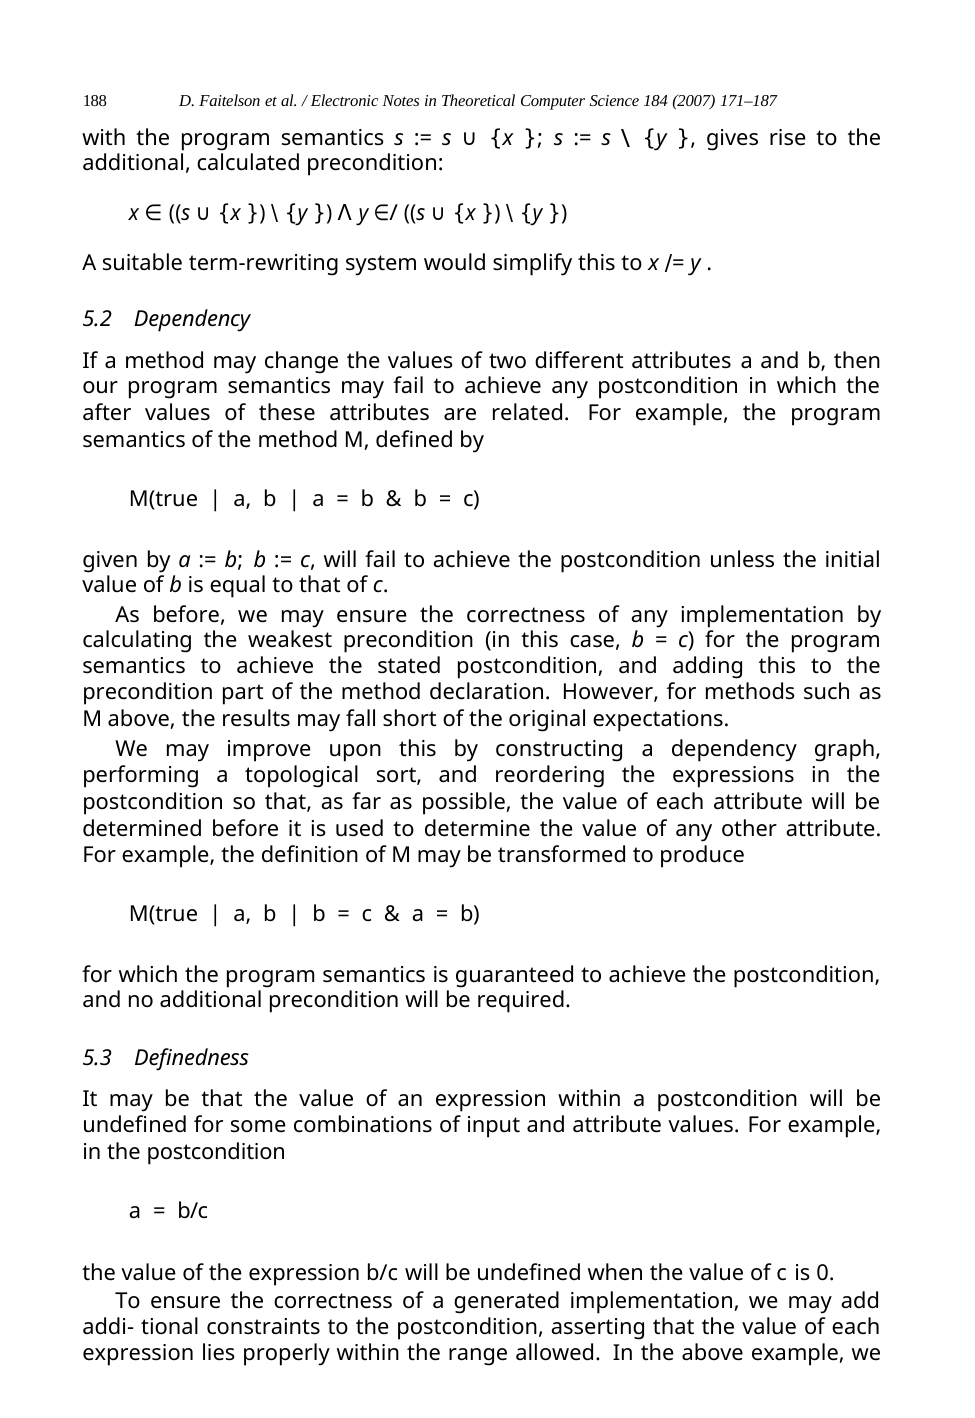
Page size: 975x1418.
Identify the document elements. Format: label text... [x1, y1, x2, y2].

text x ∈ ((s ∪ {x }) \ {y }) Λ y ∈/ ((s ∪ {x }) \ {y }) [129, 197, 912, 227]
text a = b/c [129, 1195, 912, 1225]
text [82, 1288, 881, 1367]
list Dependency [82, 303, 912, 333]
text As before, we may ensure the correctness of any implementation by calculating the weakest precondition (in this case, b = c) for the program semantics to achieve the stated postcondition, and adding this to the precondition part of the method declaration. However, for methods such as M above, the results may fall short of the original expectations. [82, 601, 882, 732]
list Deﬁnedness [82, 1042, 912, 1071]
text the value of the expression b/c will be undefined when the value of c is 0. [82, 1256, 912, 1286]
text given by a := b; b := c, will fail to achieve the postcondition unless the initial value of b is equal to that of c. [82, 546, 881, 599]
text M(true | a, b | b = c & a = b) [129, 898, 912, 928]
text A suitable term-rewriting system would simplify this to x /= y . [82, 247, 912, 277]
text with the program semantics s := s ∪ {x }; s := s \ {y }, gives rise to the additional, calculated precondition: [82, 124, 881, 177]
text If a method may change the values of two different attributes a and b, then our program semantics may fail to achieve any postcondition in which the after values of these attributes are related. For example, the program semantics of the method M, defined by [82, 347, 881, 454]
text for which the program semantics is guaranteed to achieve the postcondition, and no additional precondition will be required. [82, 962, 881, 1014]
text It may be that the value of an expression within a postcondition will be undefined for some combinations of input and attribute values. For example, in the postcondition [82, 1085, 881, 1165]
text We may improve upon this by constructing a dependency graph, performing a topological sort, and reordering the expressions in the postcondition so that, as far as possible, the value of each attribute will be determined before it is used to determine the value of any other attribute. For example, the definition of M may be transformed to produce [82, 735, 882, 869]
text M(true | a, b | a = b & b = c) [129, 483, 912, 513]
